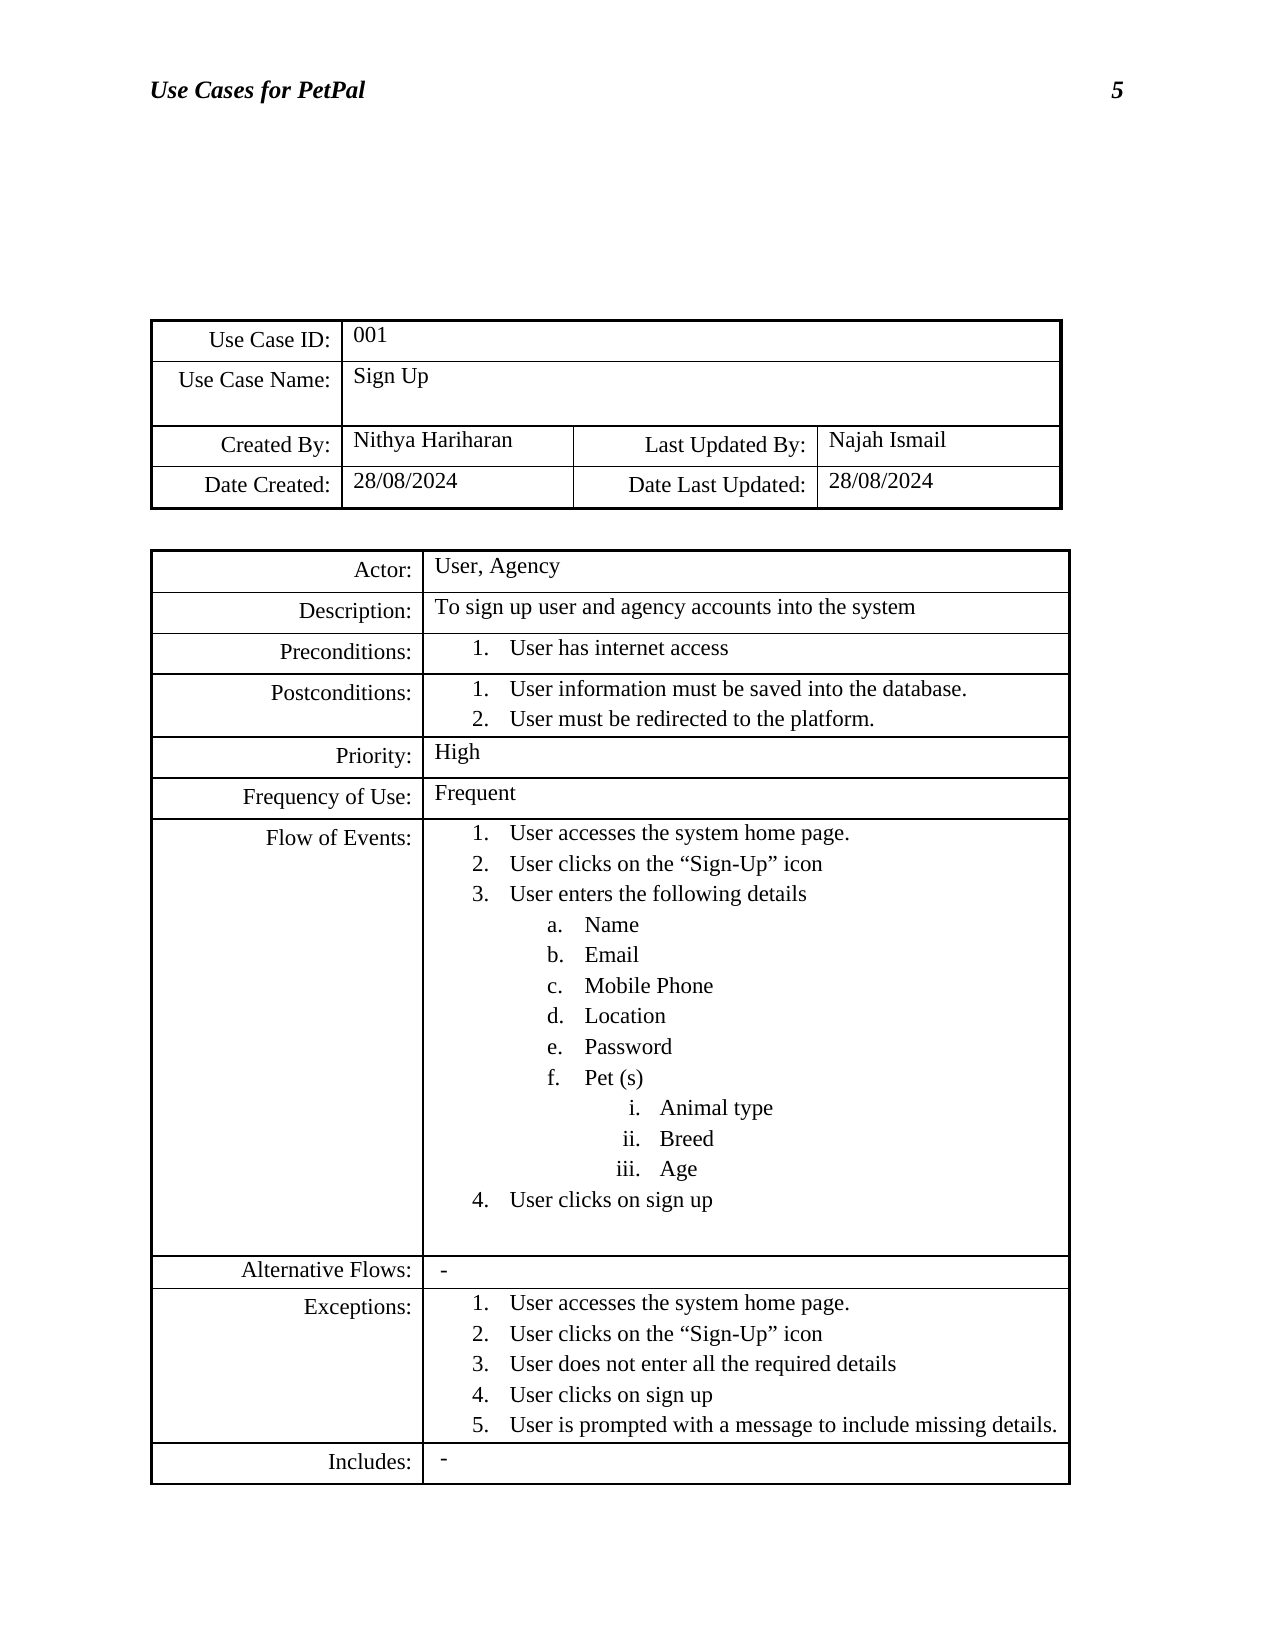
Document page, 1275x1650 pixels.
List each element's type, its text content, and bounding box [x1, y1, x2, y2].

table_cell Frequency of Use: [153, 779, 422, 818]
table_cell Use Case Name: [153, 362, 341, 425]
table_cell Alternative Flows: [153, 1257, 422, 1288]
table_cell Last Updated By: [574, 427, 817, 466]
table_cell Description: [153, 593, 422, 632]
table_cell - [424, 1257, 1068, 1288]
table_cell User has internet access [424, 634, 1068, 673]
table_header 001 [343, 322, 1059, 361]
table_cell Sign Up [343, 362, 1059, 425]
table_cell - [424, 1444, 1068, 1483]
table_cell Preconditions: [153, 634, 422, 673]
table_header User, Agency [424, 552, 1068, 592]
table_cell Priority: [153, 738, 422, 777]
table_cell Najah Ismail [818, 427, 1059, 466]
table_cell User information must be saved into the database. User must be redirected to the platform. [424, 675, 1068, 736]
table_cell Postconditions: [153, 675, 422, 736]
table_cell Created By: [153, 427, 341, 466]
table_cell To sign up user and agency accounts into the system [424, 593, 1068, 632]
table_cell User accesses the system home page. User clicks on the “Sign-Up” icon User does not enter all the required details User clicks on sign up User is prompted with a message to include missing details. [424, 1289, 1068, 1442]
table_cell User accesses the system home page. User clicks on the “Sign-Up” icon User enters the following details Name Email Mobile Phone Location Password Pet (s) Animal type Breed Age User clicks on sign up [424, 820, 1068, 1255]
table_header Actor: [153, 552, 422, 592]
table_cell 28/08/2024 [818, 467, 1059, 507]
table_cell 28/08/2024 [343, 467, 573, 507]
table_header Use Case ID: [153, 322, 341, 361]
table_cell Flow of Events: [153, 820, 422, 1255]
table_cell Date Last Updated: [574, 467, 817, 507]
table_cell Includes: [153, 1444, 422, 1483]
table_cell Frequent [424, 779, 1068, 818]
table_cell High [424, 738, 1068, 777]
table_cell Exceptions: [153, 1289, 422, 1442]
table_cell Nithya Hariharan [343, 427, 573, 466]
table_cell Date Created: [153, 467, 341, 507]
